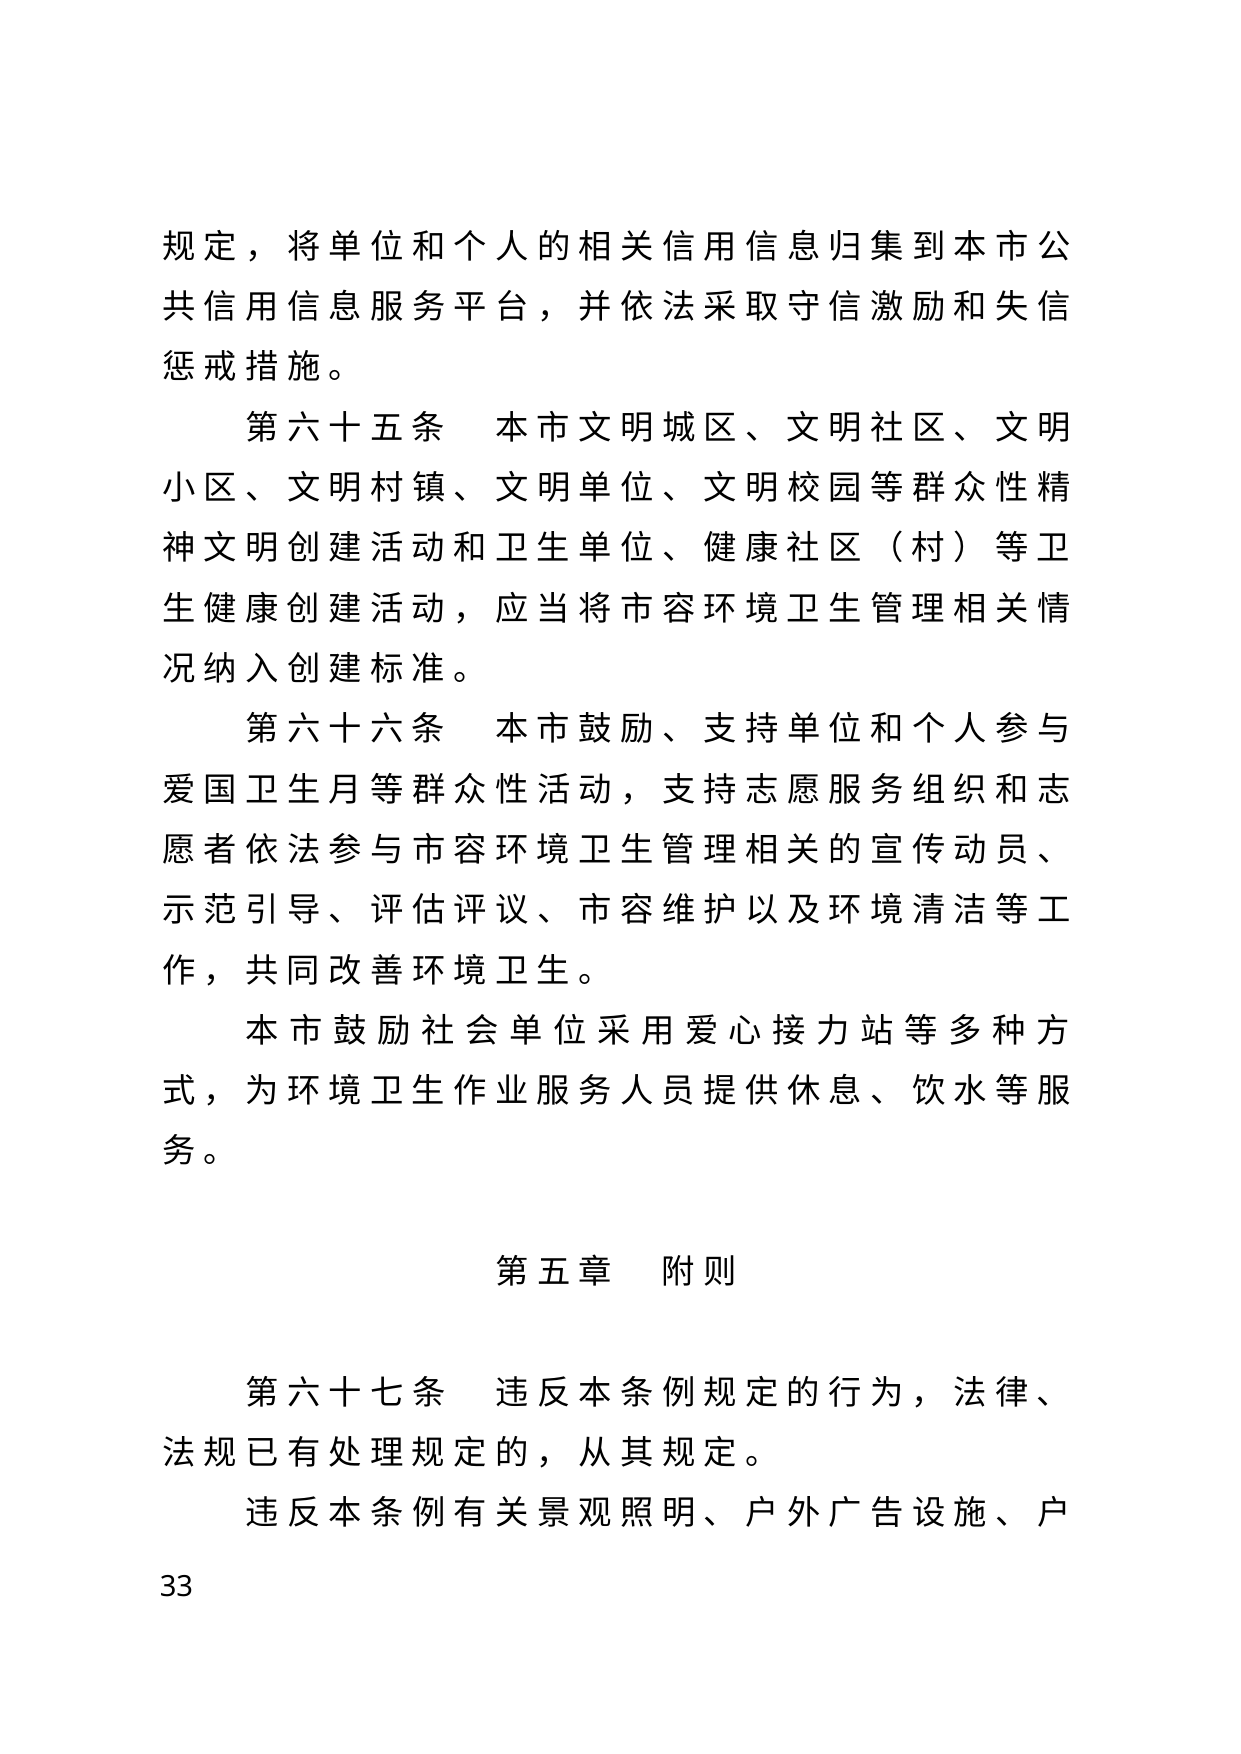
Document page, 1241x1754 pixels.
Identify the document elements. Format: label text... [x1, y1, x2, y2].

text 本市鼓励社会单位采用爱心接力站等多种方式，为环境卫生作业服务人员提供休息、饮水等服务。 [162, 998, 1078, 1178]
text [162, 213, 1078, 394]
text 第六十五条 本市文明城区、文明社区、文明小区、文明村镇、文明单位、文明校园等群众性精神文明创建活动和卫生单位、健康社区（村）等卫生健康创建活动，应当将市容环境卫生管理相关情况纳入创建标准。 [162, 394, 1078, 696]
text 第五章 附则 [162, 1239, 1078, 1299]
text 第六十六条 本市鼓励、支持单位和个人参与爱国卫生月等群众性活动，支持志愿服务组织和志愿者依法参与市容环境卫生管理相关的宣传动员、示范引导、评估评议、市容维护以及环境清洁等工作，共同改善环境卫生。 [162, 696, 1078, 998]
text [162, 1480, 1078, 1540]
text 第六十七条 违反本条例规定的行为，法律、法规已有处理规定的，从其规定。 [162, 1359, 1078, 1480]
